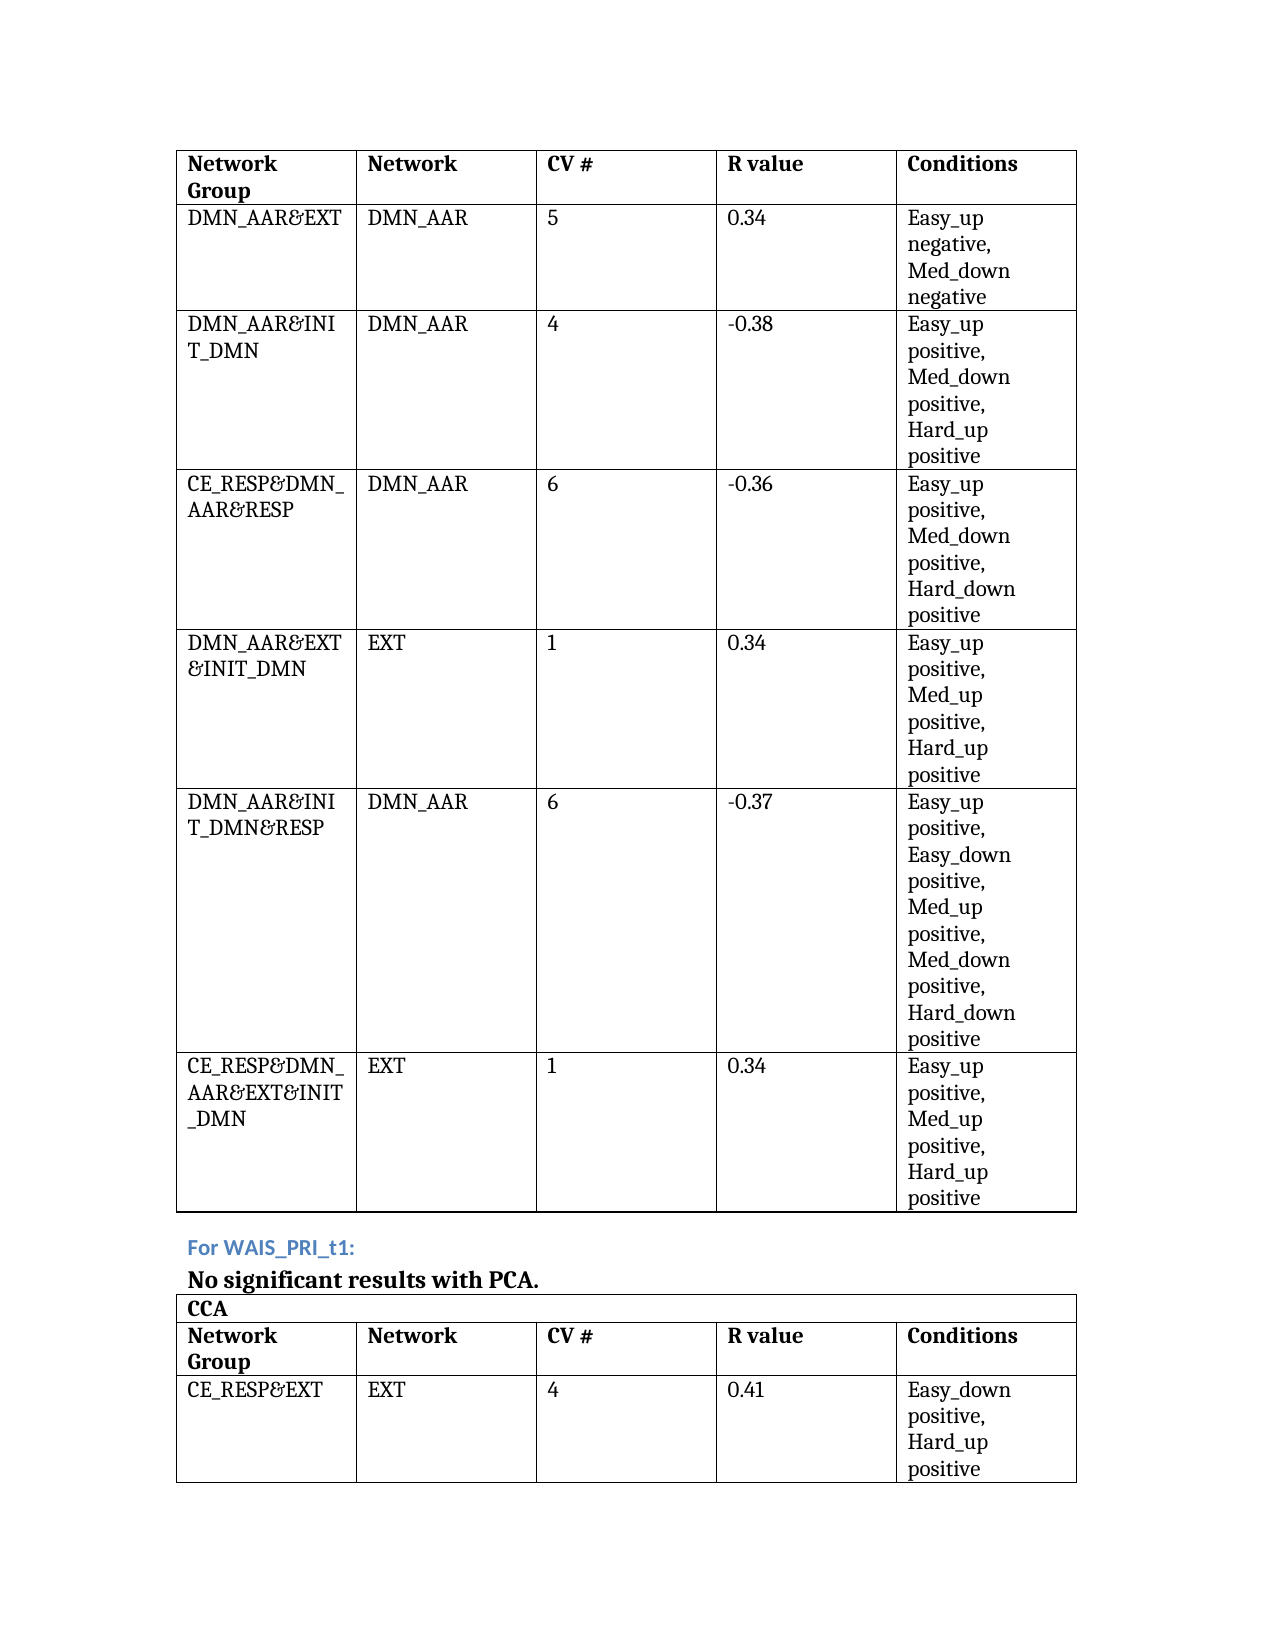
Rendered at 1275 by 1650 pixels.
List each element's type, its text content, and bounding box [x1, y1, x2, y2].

table_header CCA [177, 1295, 1076, 1322]
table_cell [897, 1053, 1076, 1211]
table_cell DMN_AAR&EXT [177, 205, 356, 310]
table_cell EXT [357, 1053, 536, 1211]
table_cell -0.37 [717, 789, 896, 1052]
table_cell DMN_AAR&EXT&INIT_DMN [177, 630, 356, 788]
text No significant results with PCA. [187, 1266, 1087, 1294]
table_cell CE_RESP&DMN_AAR&RESP [177, 470, 356, 628]
table_cell 4 [537, 1376, 716, 1482]
table_cell Easy_up negative, Med_down negative [897, 205, 1076, 310]
table_header CV # [537, 151, 716, 204]
table_header Network [357, 151, 536, 204]
table_header Conditions [897, 151, 1076, 204]
table_cell DMN_AAR&INIT_DMN [177, 311, 356, 469]
table_cell 5 [537, 205, 716, 310]
table_cell CE_RESP&DMN_AAR&EXT&INIT_DMN [177, 1053, 356, 1211]
table_header Network [357, 1323, 536, 1375]
table_cell EXT [357, 630, 536, 788]
table_cell DMN_AAR&INIT_DMN&RESP [177, 789, 356, 1052]
table_header Network Group [177, 1323, 356, 1375]
table_cell 0.34 [717, 1053, 896, 1211]
table_cell 4 [537, 311, 716, 469]
table_cell EXT [357, 1376, 536, 1482]
table_cell Easy_up positive, Easy_down positive, Med_up positive, Med_down positive, Hard_down positive [897, 789, 1076, 1052]
table_cell 0.34 [717, 630, 896, 788]
table_cell 0.41 [717, 1376, 896, 1482]
table_cell Easy_down positive, Hard_up positive [897, 1376, 1076, 1482]
table_cell 1 [537, 630, 716, 788]
table_cell -0.38 [717, 311, 896, 469]
table_cell -0.36 [717, 470, 896, 628]
table_cell 6 [537, 470, 716, 628]
subtitle For WAIS_PRI_t1: [187, 1233, 1087, 1261]
table_header R value [717, 151, 896, 204]
table_cell DMN_AAR [357, 205, 536, 310]
table_header Conditions [897, 1323, 1076, 1375]
table_header Network Group [177, 151, 356, 204]
table_cell DMN_AAR [357, 789, 536, 1052]
table_cell 0.34 [717, 205, 896, 310]
table_header R value [717, 1323, 896, 1375]
table_cell 1 [537, 1053, 716, 1211]
table_cell Easy_up positive, Med_up positive, Hard_up positive [897, 630, 1076, 788]
table_cell DMN_AAR [357, 311, 536, 469]
table_cell DMN_AAR [357, 470, 536, 628]
table_cell Easy_up positive, Med_down positive, Hard_down positive [897, 470, 1076, 628]
table_cell CE_RESP&EXT [177, 1376, 356, 1482]
table_header CV # [537, 1323, 716, 1375]
table_cell 6 [537, 789, 716, 1052]
table_cell Easy_up positive, Med_down positive, Hard_up positive [897, 311, 1076, 469]
